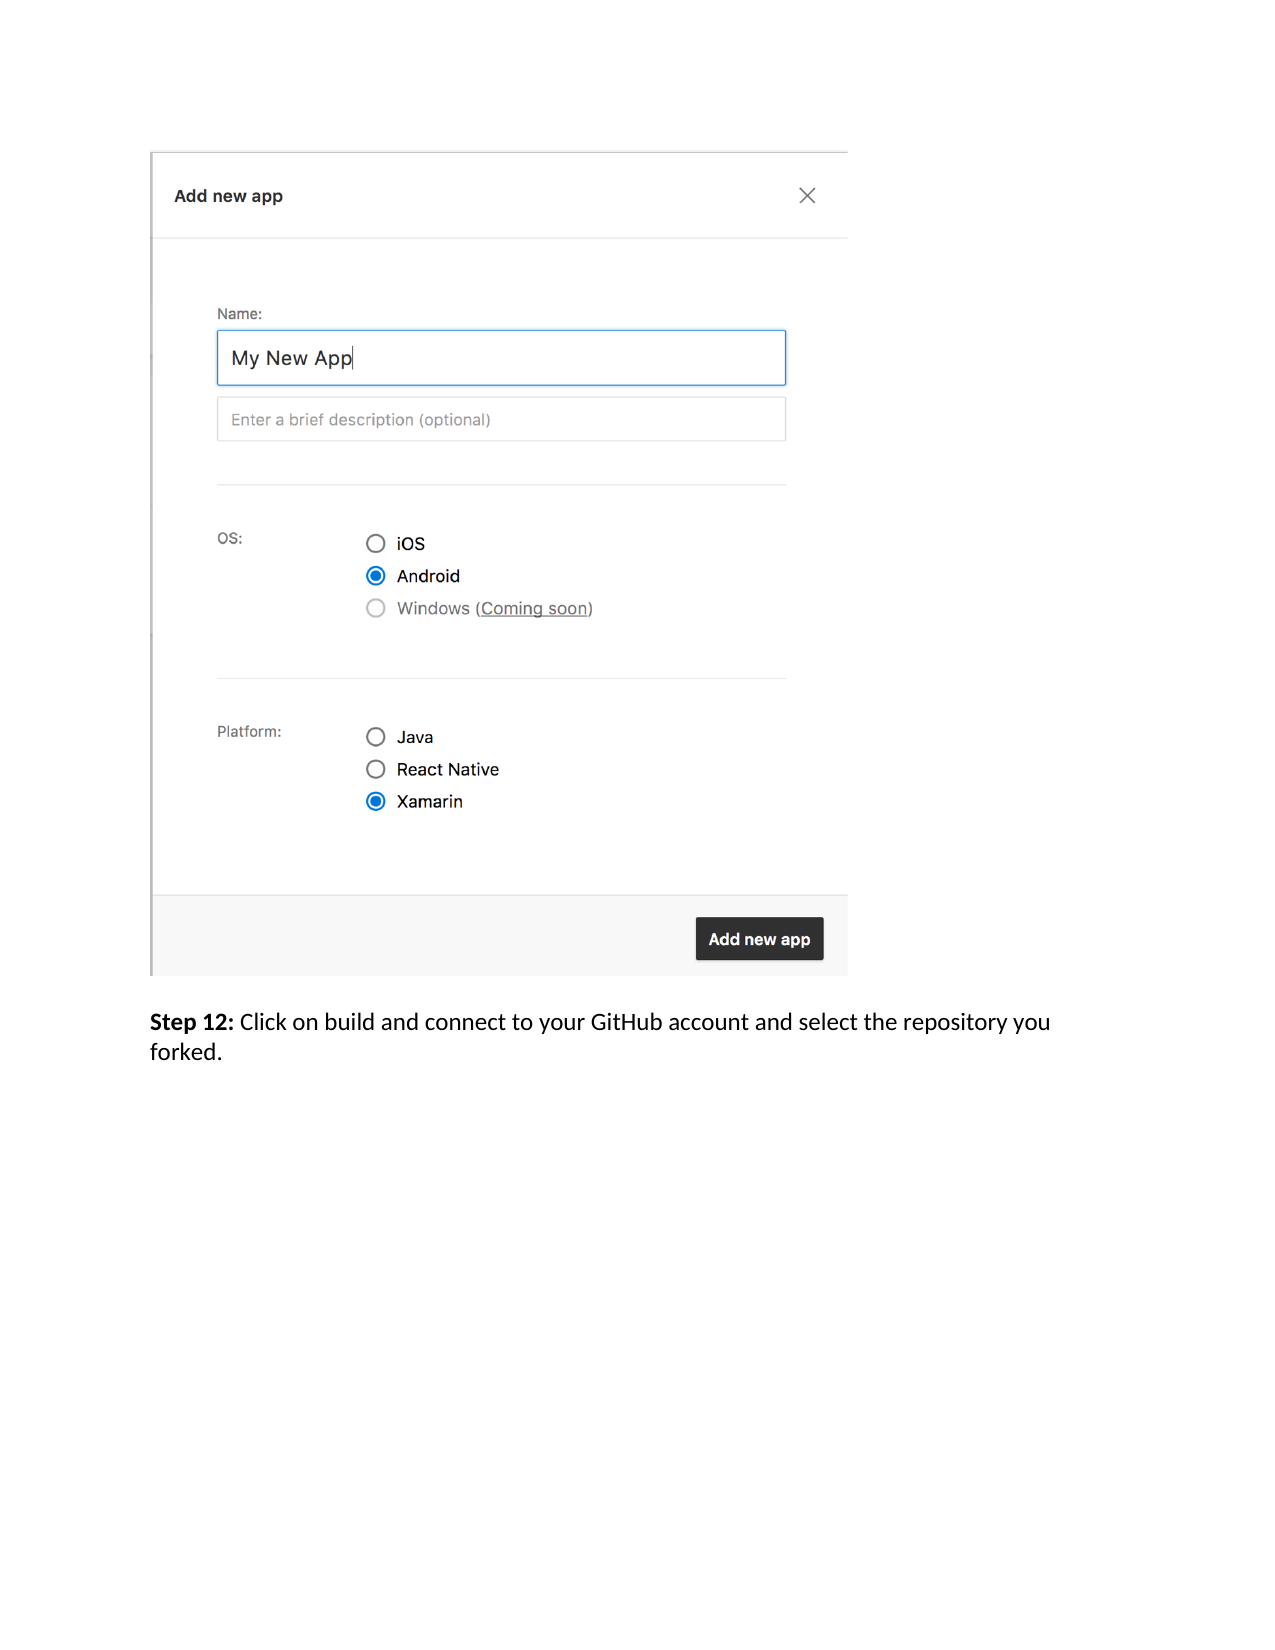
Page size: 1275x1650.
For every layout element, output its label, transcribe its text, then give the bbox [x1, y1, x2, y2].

picture [150, 150, 848, 976]
text Step 12: Click on build and connect to your GitHub account and select the repository you forked. [150, 1006, 1125, 1067]
